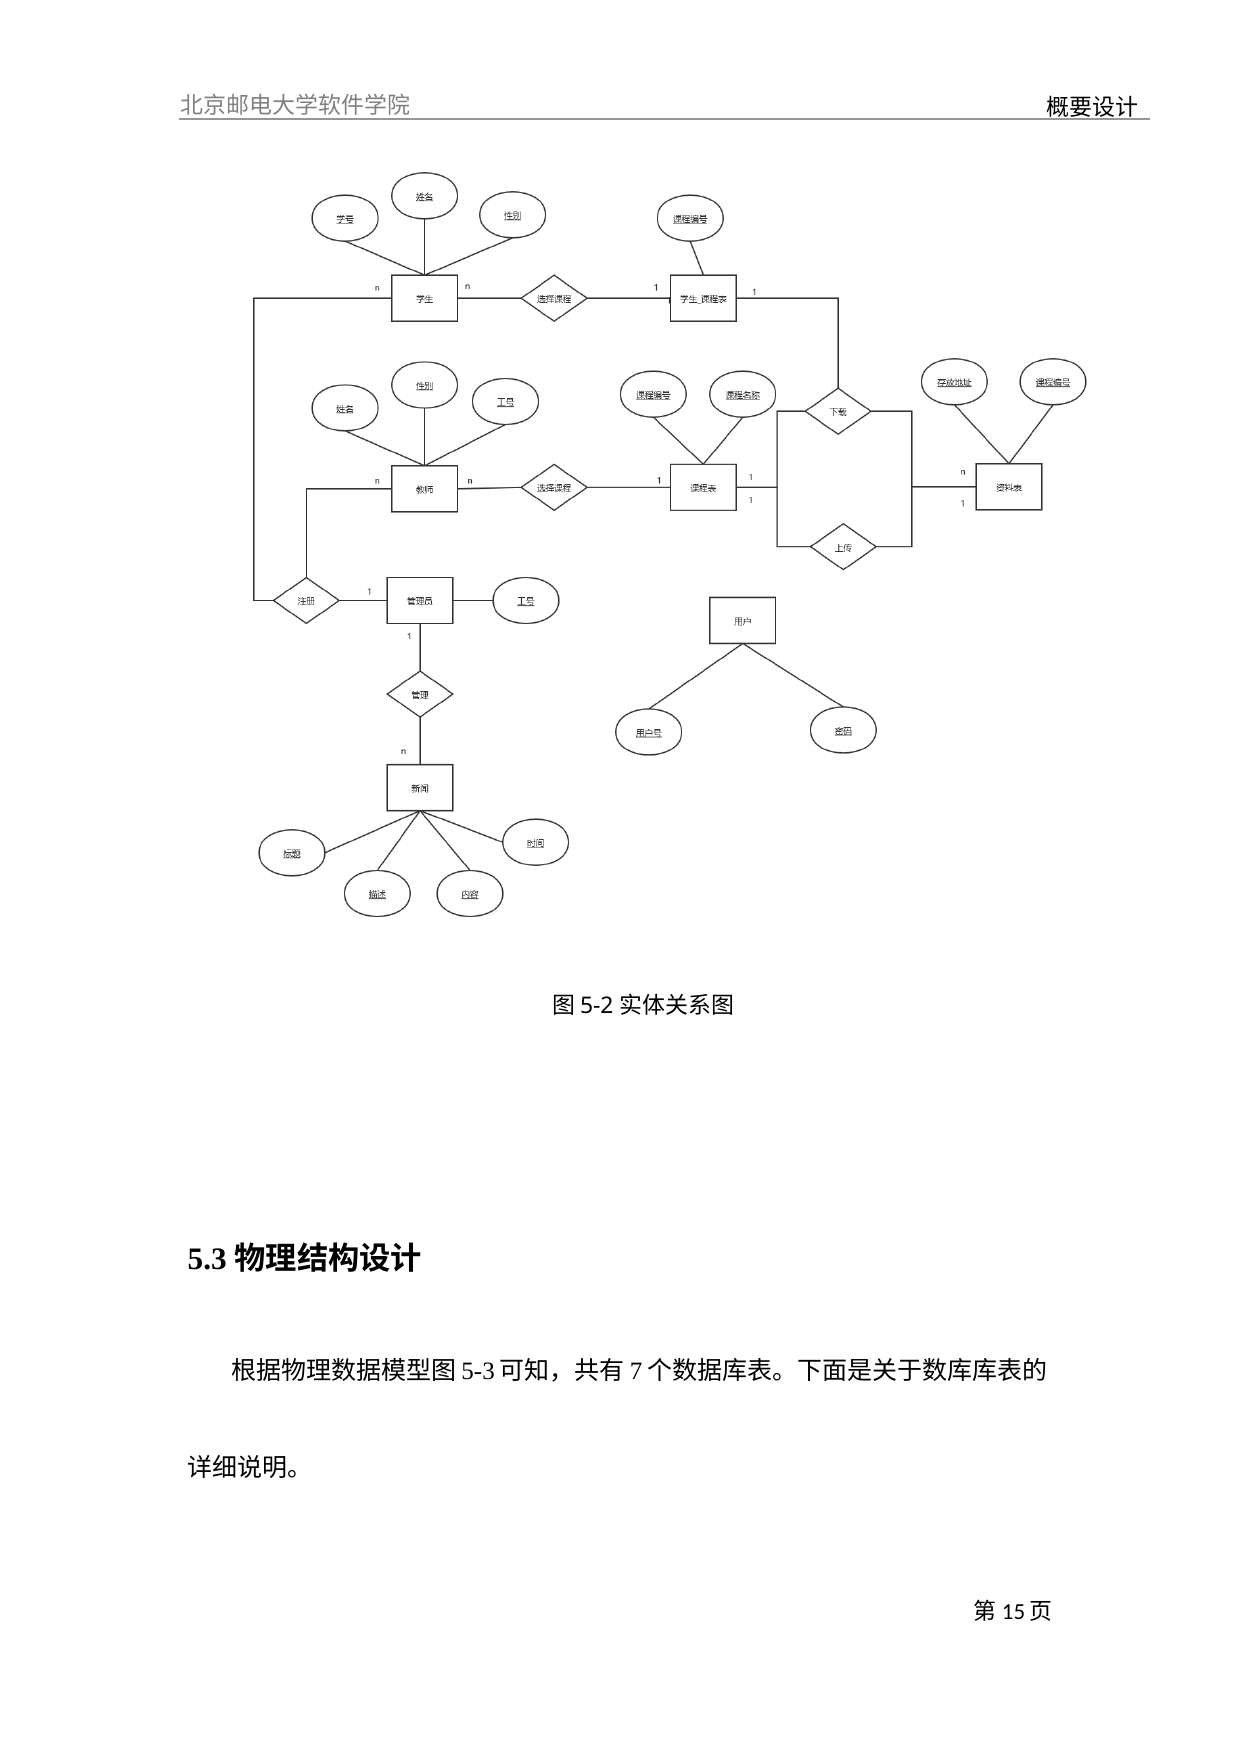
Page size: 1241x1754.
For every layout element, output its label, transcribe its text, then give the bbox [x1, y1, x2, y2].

list 根据物理数据模型图5-3可知，共有7个数据库表。下面是关于数库库表的详细说明。 [187, 1336, 1053, 1498]
picture [237, 156, 1102, 932]
subtitle 5.3 物理结构设计 [187, 1223, 1053, 1288]
text 图5-2 实体关系图 [187, 971, 1053, 1036]
